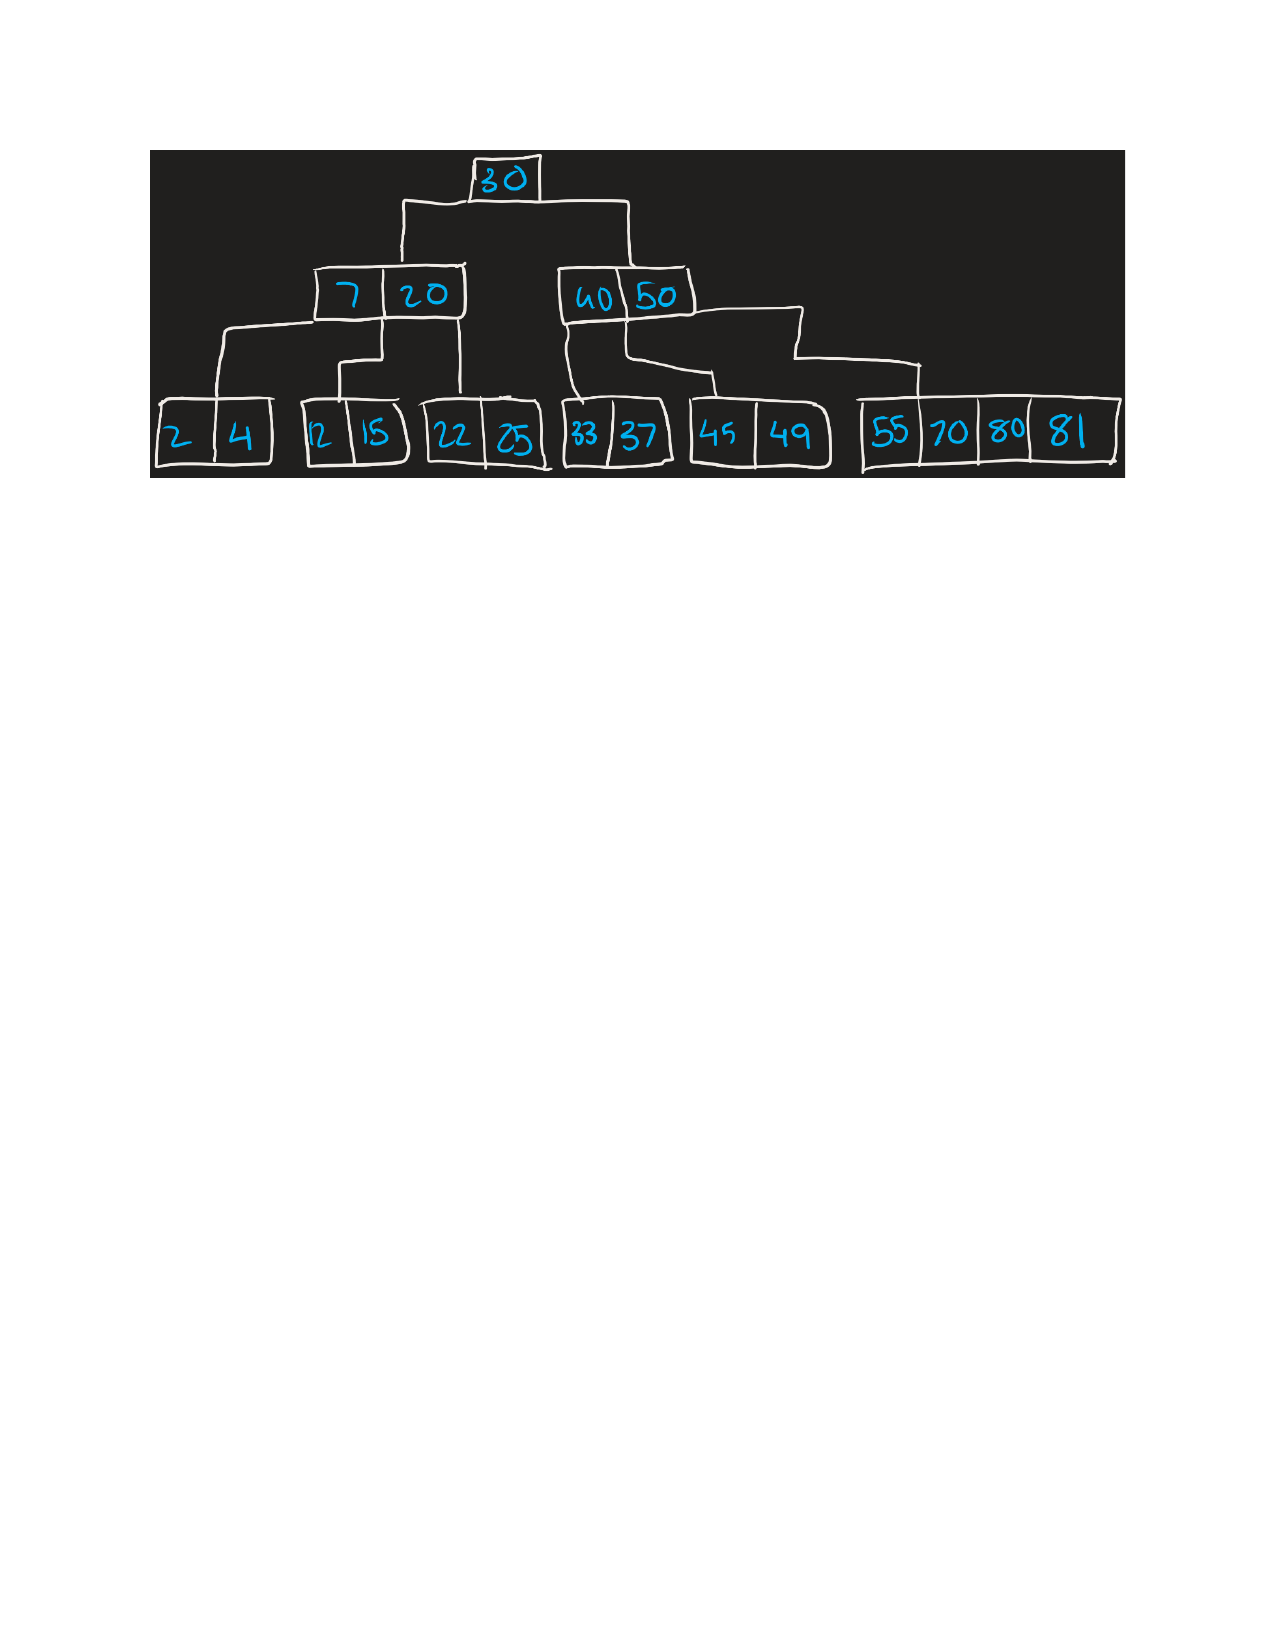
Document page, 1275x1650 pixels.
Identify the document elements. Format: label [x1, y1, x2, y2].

picture [150, 150, 1125, 478]
